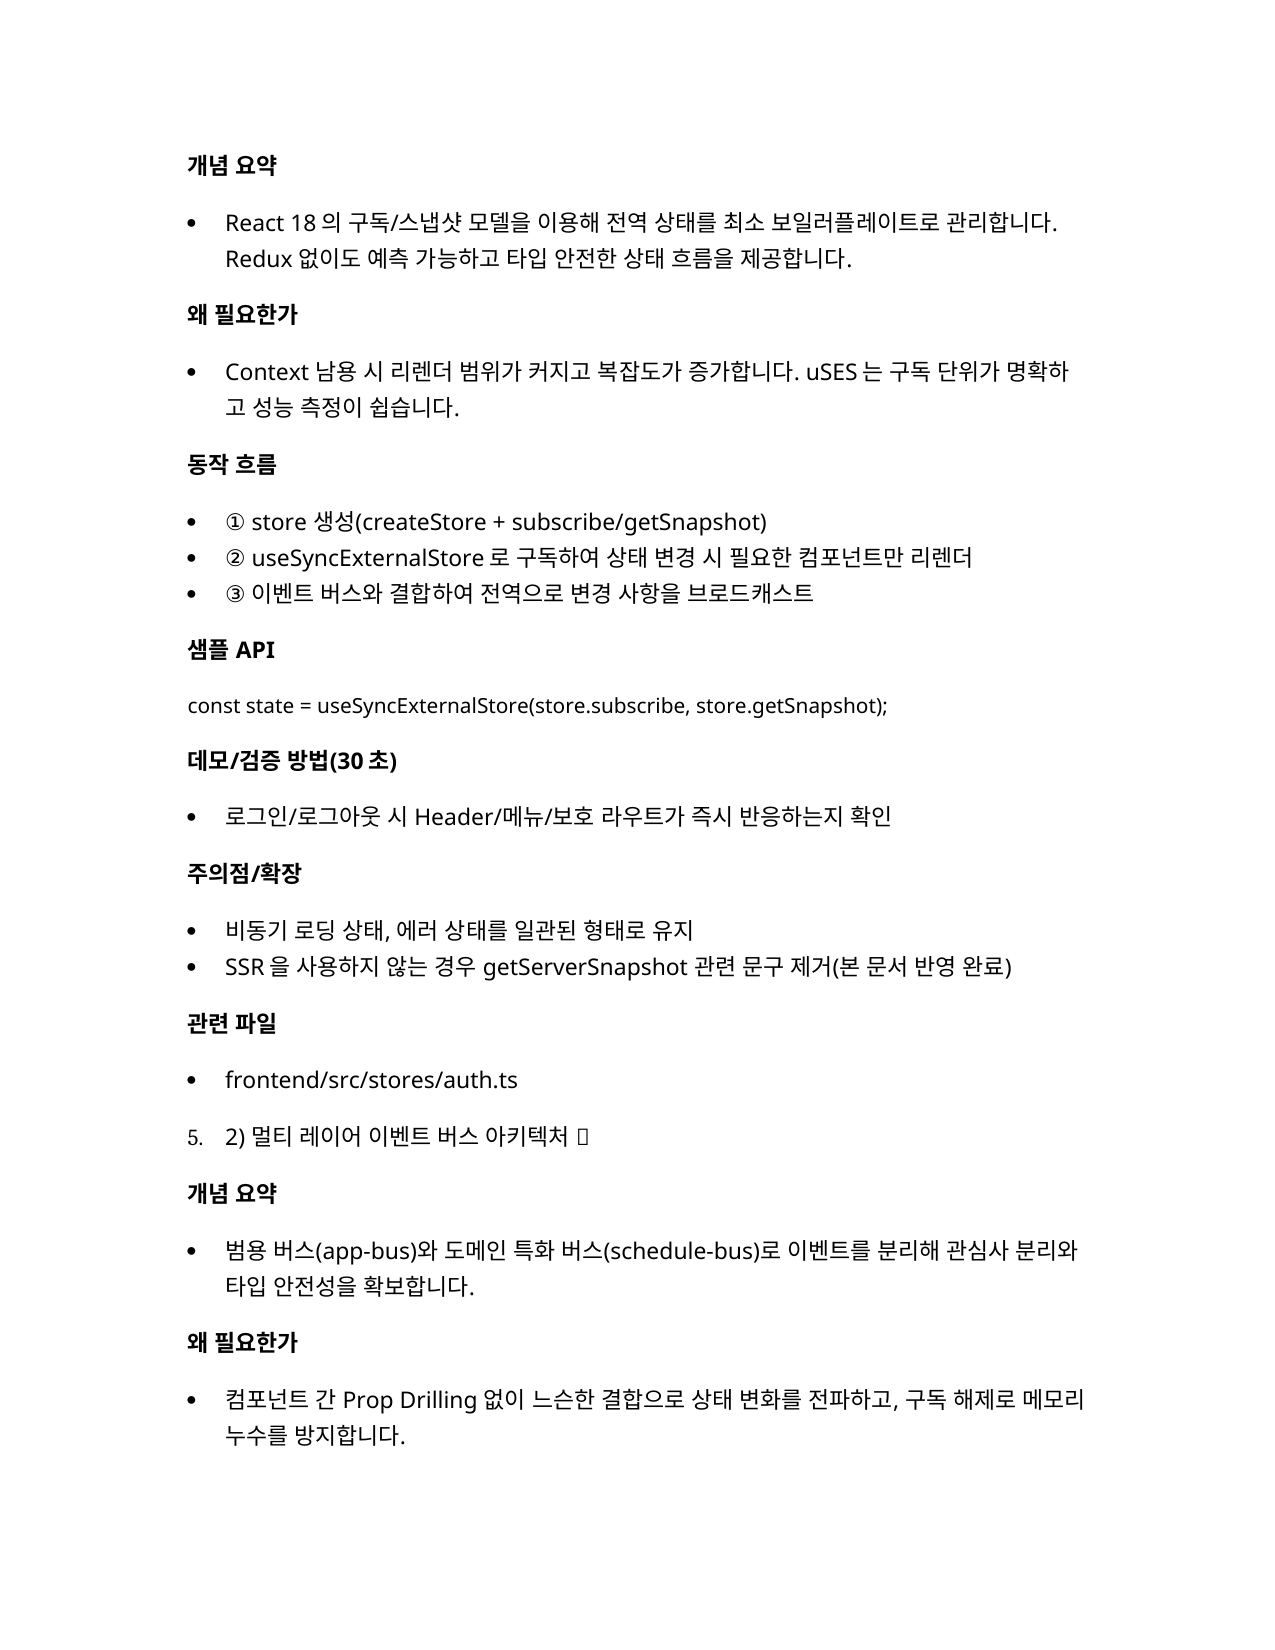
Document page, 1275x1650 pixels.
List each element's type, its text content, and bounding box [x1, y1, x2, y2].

list ② useSyncExternalStore로 구독하여 상태 변경 시 필요한 컴포넌트만 리렌더 [187, 542, 1087, 573]
list 컴포넌트 간 Prop Drilling 없이 느슨한 결합으로 상태 변화를 전파하고, 구독 해제로 메모리 누수를 방지합니다. [187, 1384, 1087, 1451]
list SSR을 사용하지 않는 경우 getServerSnapshot 관련 문구 제거(본 문서 반영 완료) [187, 951, 1087, 982]
text 데모/검증 방법(30초) [187, 744, 1087, 776]
text const state = useSyncExternalStore(store.subscribe, store.getSnapshot); [187, 691, 1087, 719]
text 개념 요약 [187, 1178, 1087, 1209]
list frontend/src/stores/auth.ts [187, 1064, 1087, 1096]
text 동작 흐름 [187, 449, 1087, 480]
text 개념 요약 [187, 150, 1087, 181]
list 로그인/로그아웃 시 Header/메뉴/보호 라우트가 즉시 반응하는지 확인 [187, 801, 1087, 833]
list ① store 생성(createStore + subscribe/getSnapshot) [187, 506, 1087, 537]
list 2) 멀티 레이어 이벤트 버스 아키텍처 🚌 [187, 1121, 1087, 1152]
list 비동기 로딩 상태, 에러 상태를 일관된 형태로 유지 [187, 915, 1087, 946]
text 주의점/확장 [187, 858, 1087, 889]
text 왜 필요한가 [187, 1327, 1087, 1359]
list React 18의 구독/스냅샷 모델을 이용해 전역 상태를 최소 보일러플레이트로 관리합니다. Redux 없이도 예측 가능하고 타입 안전한 상태 흐름을 제공합니다. [187, 207, 1087, 274]
text 왜 필요한가 [187, 299, 1087, 331]
text 샘플 API [187, 634, 1087, 666]
text 관련 파일 [187, 1008, 1087, 1039]
list 범용 버스(app-bus)와 도메인 특화 버스(schedule-bus)로 이벤트를 분리해 관심사 분리와 타입 안전성을 확보합니다. [187, 1235, 1087, 1302]
list ③ 이벤트 버스와 결합하여 전역으로 변경 사항을 브로드캐스트 [187, 578, 1087, 609]
list Context 남용 시 리렌더 범위가 커지고 복잡도가 증가합니다. uSES는 구독 단위가 명확하고 성능 측정이 쉽습니다. [187, 356, 1087, 423]
